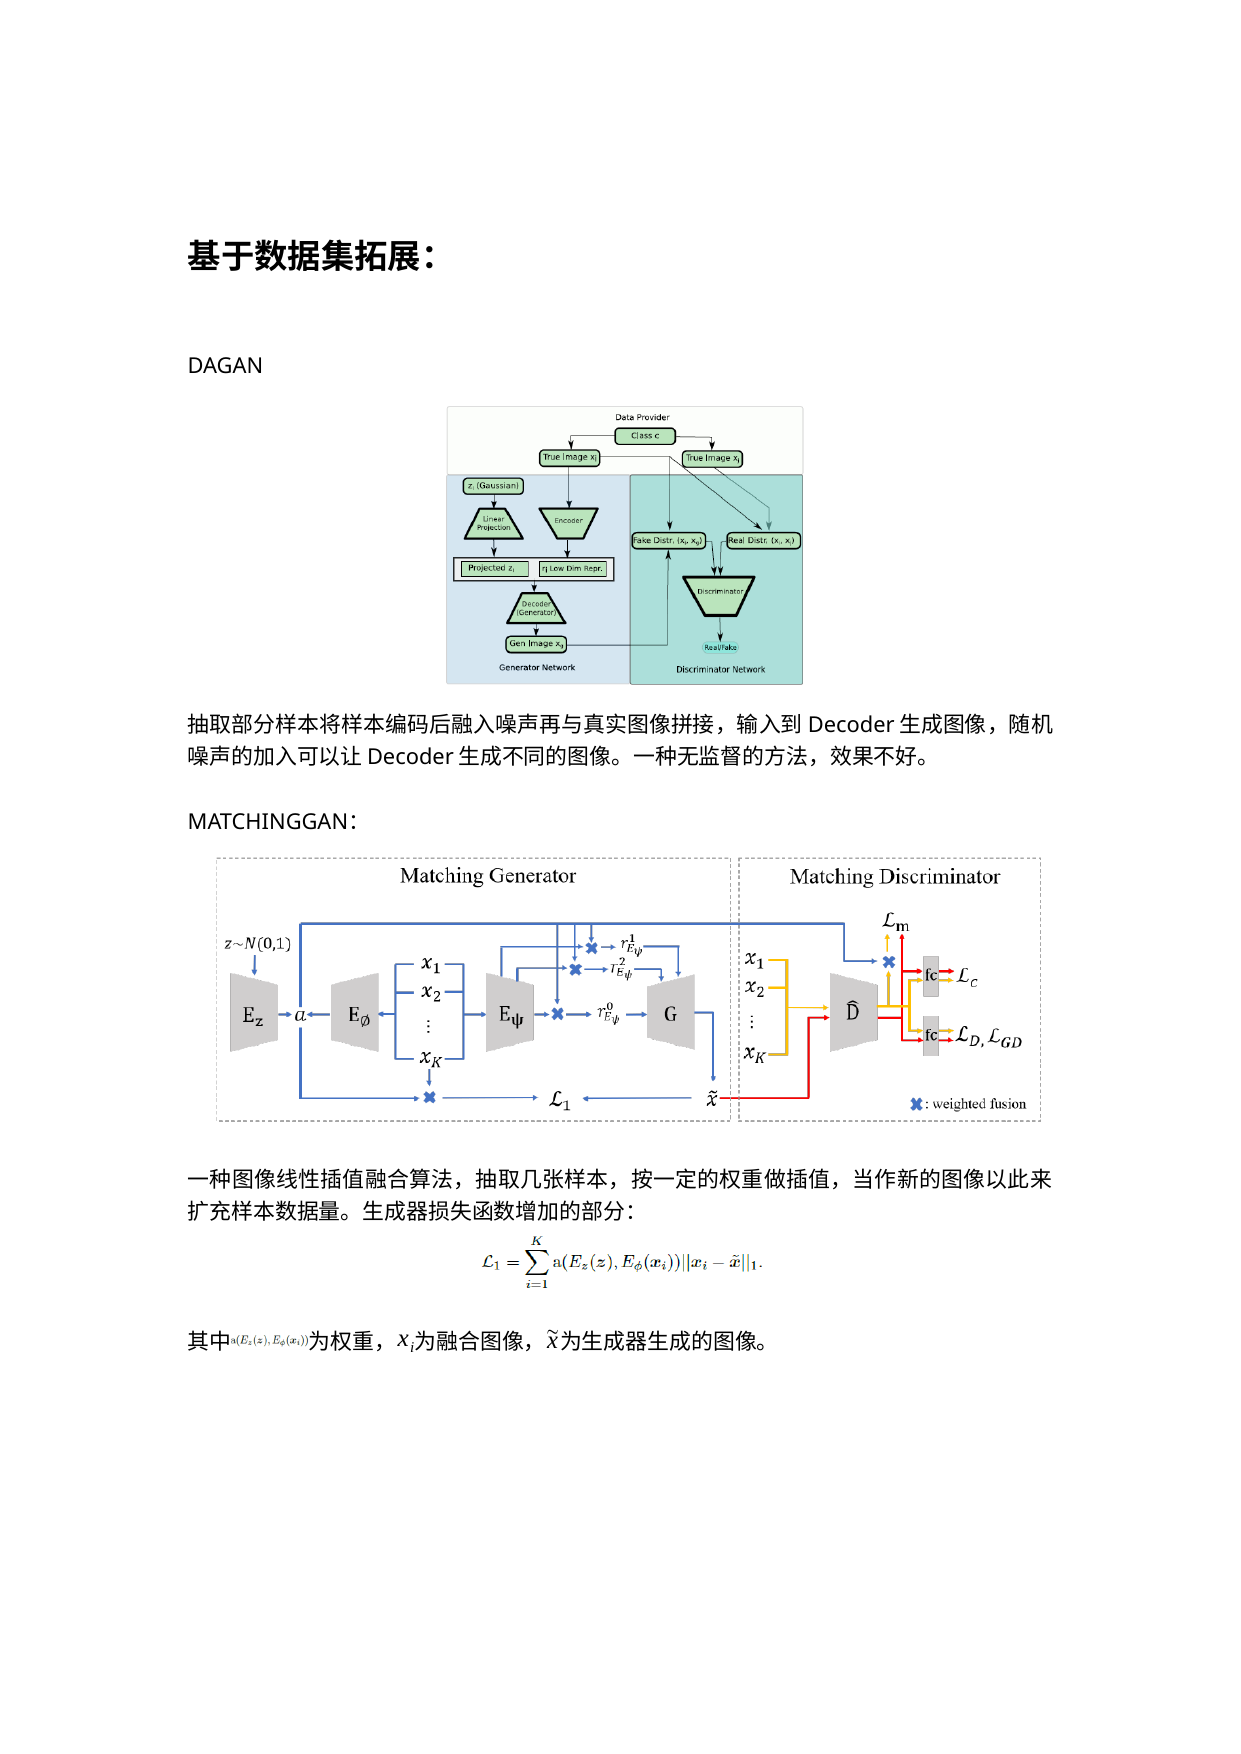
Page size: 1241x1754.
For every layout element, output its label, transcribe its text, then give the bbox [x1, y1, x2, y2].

text 一种图像线性插值融合算法，抽取几张样本，按一定的权重做插值，当作新的图像以此来扩充样本数据量。生成器损失函数增加的部分： [187, 1161, 1053, 1226]
text 抽取部分样本将样本编码后融入噪声再与真实图像拼接，输入到Decoder生成图像，随机噪声的加入可以让Decoder生成不同的图像。一种无监督的方法，效果不好。 [187, 706, 1053, 771]
text DAGAN [187, 349, 1053, 381]
picture [465, 1226, 775, 1297]
picture [416, 381, 824, 691]
picture [187, 836, 1053, 1132]
text 其中为权重，为融合图像，为生成器生成的图像。 [187, 1324, 1053, 1356]
text MATCHINGGAN： [187, 804, 1053, 836]
subtitle 基于数据集拓展： [187, 222, 1053, 287]
picture [231, 1330, 309, 1350]
